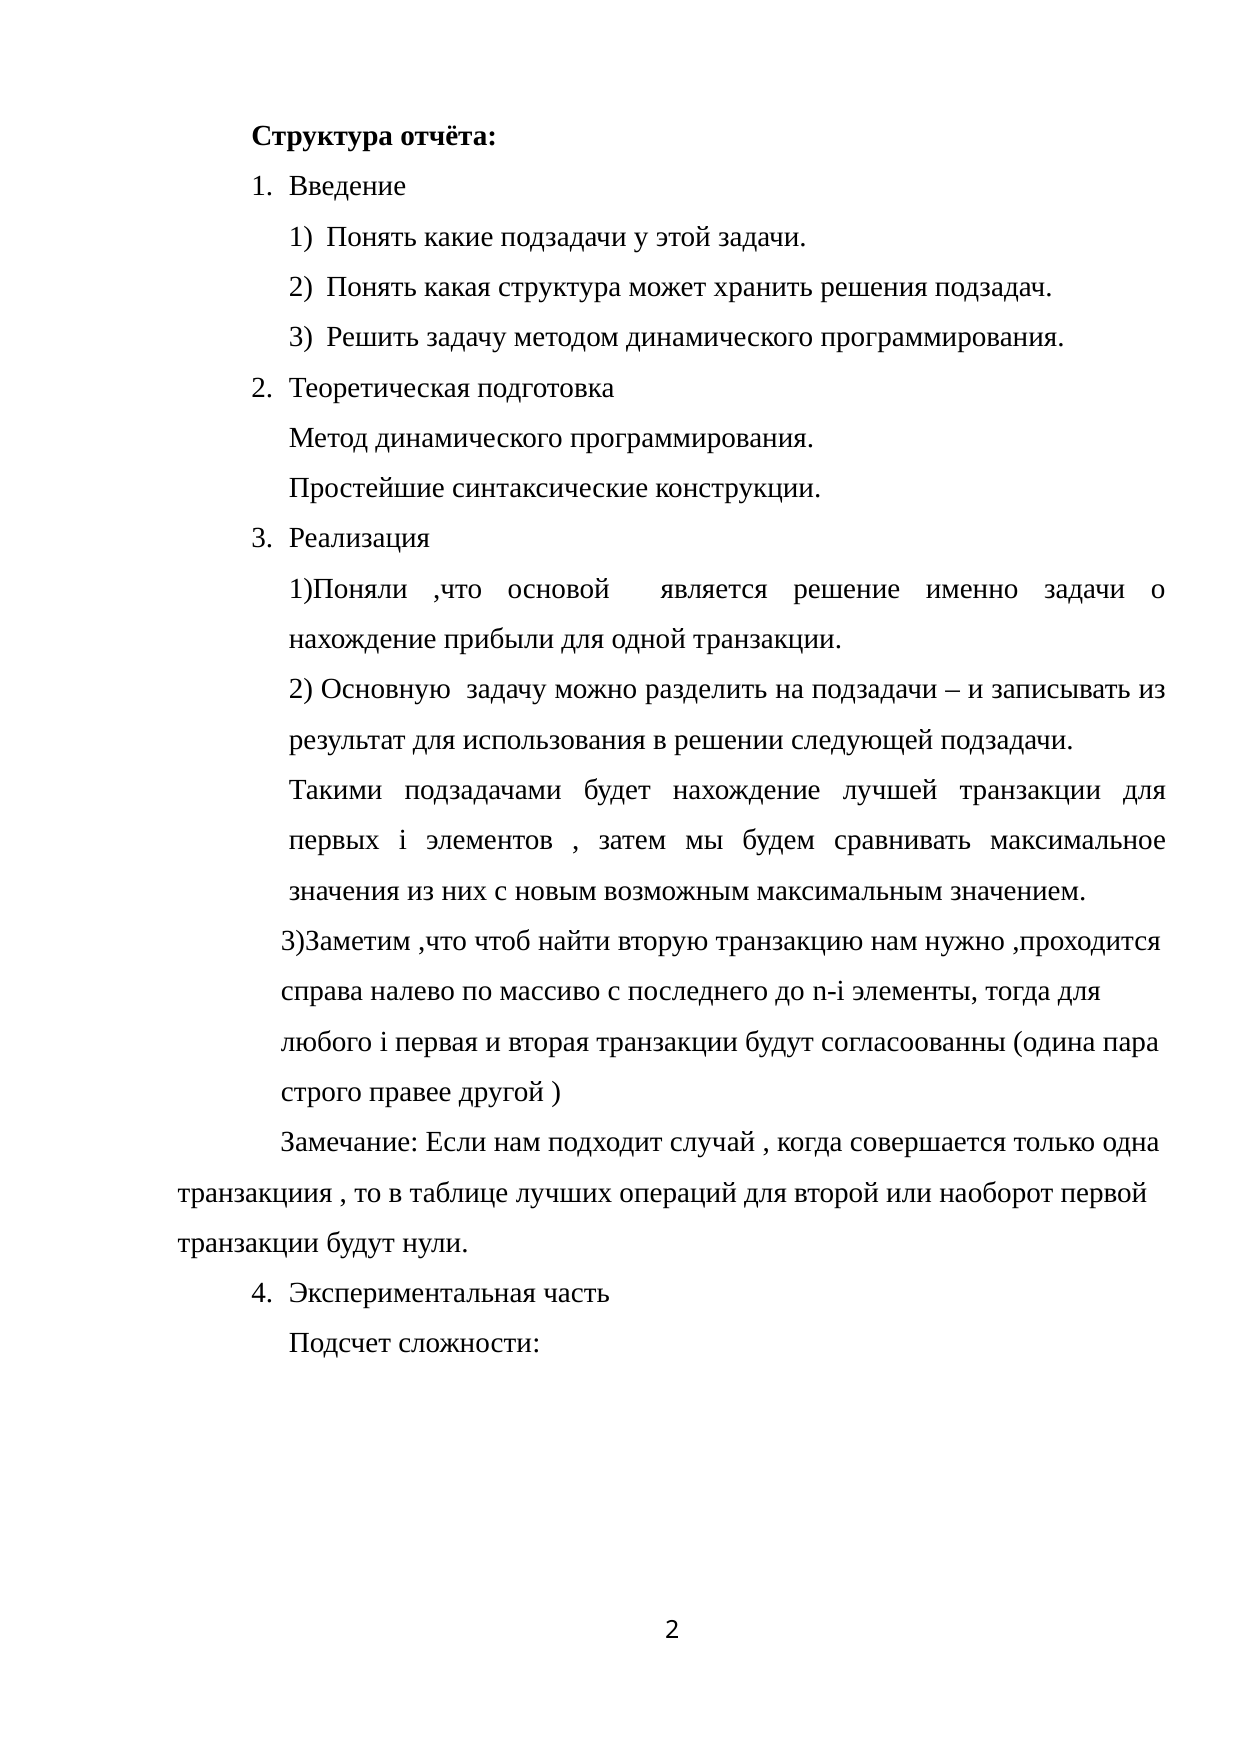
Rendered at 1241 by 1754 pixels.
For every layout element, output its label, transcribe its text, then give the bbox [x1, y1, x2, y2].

text Метод динамического программирования. [288, 420, 1167, 453]
list Понять какая структура может хранить решения подзадач. [288, 269, 1167, 303]
text Замечание: Если нам подходит случай , когда совершается только одна транзакциия , то в таблице лучших операций для второй или наоборот первой транзакции будут нули. [177, 1124, 1167, 1258]
text 3)Заметим ,что чтоб найти вторую транзакцию нам нужно ,проходится справа налево по массиво с последнего до n-i элементы, тогда для любого i первая и вторая транзакции будут согласоованны (одина пара строго правее другой ) [281, 923, 1167, 1108]
text Такими подзадачами будет нахождение лучшей транзакции для первых i элементов , затем мы будем сравнивать максимальное значения из них с новым возможным максимальным значением. [288, 772, 1167, 906]
list Реализация [251, 521, 1167, 554]
list Введение [251, 168, 1167, 202]
text Подсчет сложности: [288, 1326, 1167, 1359]
list Понять какие подзадачи у этой задачи. [288, 219, 1167, 252]
text Простейшие синтаксические конструкции. [288, 470, 1167, 504]
text Структура отчёта: [177, 118, 1167, 152]
text 2) Основную задачу можно разделить на подзадачи – и записывать из результат для использования в решении следующей подзадачи. [288, 672, 1167, 755]
text 1)Поняли ,что основой является решение именно задачи о нахождение прибыли для одной транзакции. [288, 571, 1167, 655]
list Решить задачу методом динамического программирования. [288, 319, 1167, 353]
list Экспериментальная часть [251, 1275, 1167, 1309]
list Теоретическая подготовка [251, 370, 1167, 403]
